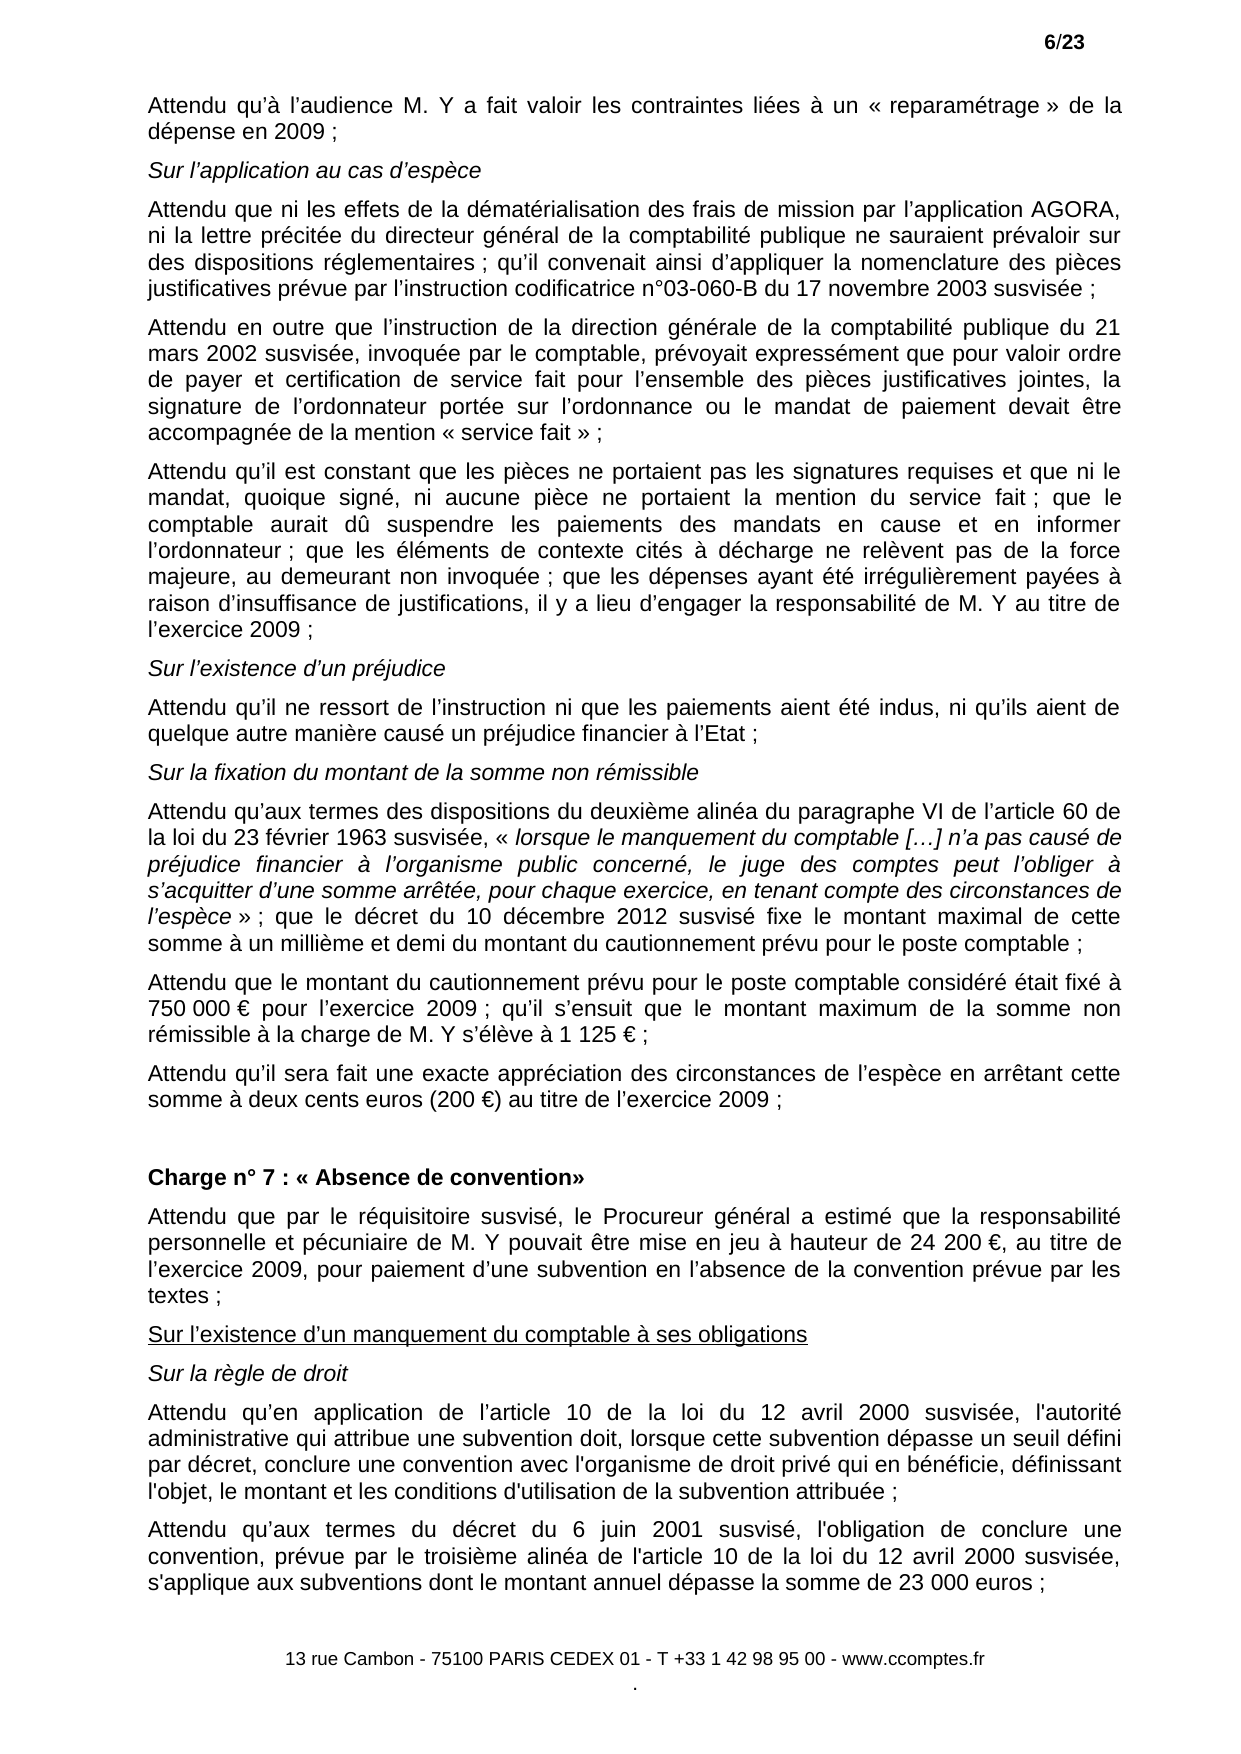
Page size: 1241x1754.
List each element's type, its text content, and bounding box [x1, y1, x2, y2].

text Attendu que ni les effets de la dématérialisation des frais de mission par l’application AGORA, ni la lettre précitée du directeur général de la comptabilité publique ne sauraient prévaloir sur des dispositions réglementaires ; qu’il convenait ainsi d’appliquer la nomenclature des pièces justificatives prévue par l’instruction codificatrice n°03-060-B du 17 novembre 2003 susvisée ; [148, 196, 1122, 301]
text Attendu en outre que l’instruction de la direction générale de la comptabilité publique du 21 mars 2002 susvisée, invoquée par le comptable, prévoyait expressément que pour valoir ordre de payer et certification de service fait pour l’ensemble des pièces justificatives jointes, la signature de l’ordonnateur portée sur l’ordonnance ou le mandat de paiement devait être accompagnée de la mention « service fait » ; [148, 314, 1122, 445]
text Attendu qu’à l’audience M. Y a fait valoir les contraintes liées à un « reparamétrage » de la dépense en 2009 ; [148, 92, 1122, 144]
text Sur l’existence d’un préjudice [148, 655, 1122, 681]
text Charge n° 7 : « Absence de convention» [148, 1164, 1122, 1190]
text Attendu qu’aux termes du décret du 6 juin 2001 susvisé, l'obligation de conclure une convention, prévue par le troisième alinéa de l'article 10 de la loi du 12 avril 2000 susvisée, s'applique aux subventions dont le montant annuel dépasse la somme de 23 000 euros ; [148, 1516, 1122, 1596]
text Sur l’application au cas d’espèce [148, 157, 1122, 183]
text Attendu qu’aux termes des dispositions du deuxième alinéa du paragraphe VI de l’article 60 de la loi du 23 février 1963 susvisée, « lorsque le manquement du comptable […] n’a pas causé de préjudice financier à l’organisme public concerné, le juge des comptes peut l’obliger à s’acquitter d’une somme arrêtée, pour chaque exercice, en tenant compte des circonstances de l’espèce » ; que le décret du 10 décembre 2012 susvisé fixe le montant maximal de cette somme à un millième et demi du montant du cautionnement prévu pour le poste comptable ; [148, 798, 1122, 956]
text Sur la fixation du montant de la somme non rémissible [148, 759, 1122, 785]
text Attendu qu’en application de l’article 10 de la loi du 12 avril 2000 susvisée, l'autorité administrative qui attribue une subvention doit, lorsque cette subvention dépasse un seuil défini par décret, conclure une convention avec l'organisme de droit privé qui en bénéficie, définissant l'objet, le montant et les conditions d'utilisation de la subvention attribuée ; [148, 1398, 1122, 1504]
text Sur la règle de droit [148, 1360, 1122, 1386]
text Attendu que le montant du cautionnement prévu pour le poste comptable considéré était fixé à 750 000 € pour l’exercice 2009 ; qu’il s’ensuit que le montant maximum de la somme non rémissible à la charge de M. Y s’élève à 1 125 € ; [148, 968, 1122, 1047]
text Attendu qu’il est constant que les pièces ne portaient pas les signatures requises et que ni le mandat, quoique signé, ni aucune pièce ne portaient la mention du service fait ; que le comptable aurait dû suspendre les paiements des mandats en cause et en informer l’ordonnateur ; que les éléments de contexte cités à décharge ne relèvent pas de la force majeure, au demeurant non invoquée ; que les dépenses ayant été irrégulièrement payées à raison d’insuffisance de justifications, il y a lieu d’engager la responsabilité de M. Y au titre de l’exercice 2009 ; [148, 458, 1122, 642]
text Attendu qu’il sera fait une exacte appréciation des circonstances de l’espèce en arrêtant cette somme à deux cents euros (200 €) au titre de l’exercice 2009 ; [148, 1060, 1122, 1113]
text Attendu qu’il ne ressort de l’instruction ni que les paiements aient été indus, ni qu’ils aient de quelque autre manière causé un préjudice financier à l’Etat ; [148, 694, 1122, 746]
text Sur l’existence d’un manquement du comptable à ses obligations [148, 1321, 1122, 1347]
text Attendu que par le réquisitoire susvisé, le Procureur général a estimé que la responsabilité personnelle et pécuniaire de M. Y pouvait être mise en jeu à hauteur de 24 200 €, au titre de l’exercice 2009, pour paiement d’une subvention en l’absence de la convention prévue par les textes ; [148, 1203, 1122, 1308]
